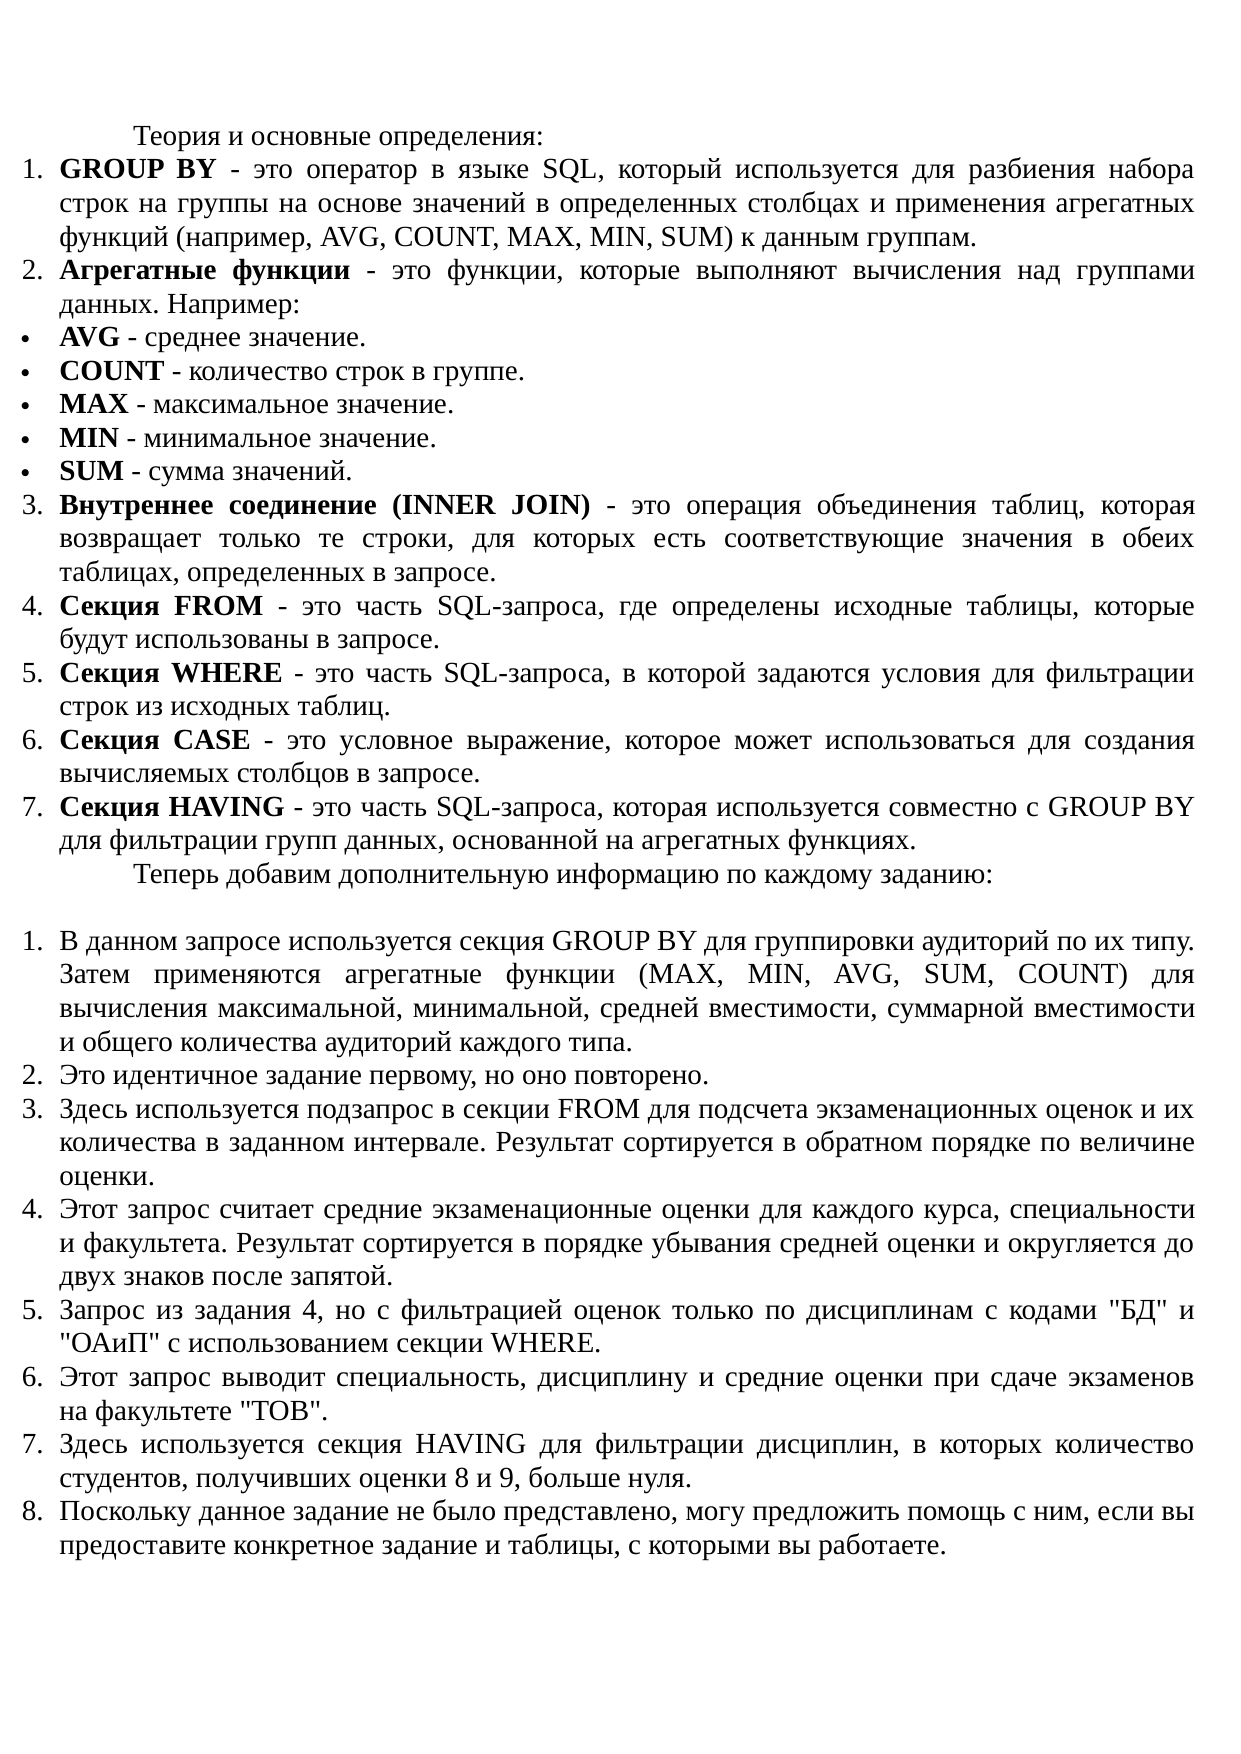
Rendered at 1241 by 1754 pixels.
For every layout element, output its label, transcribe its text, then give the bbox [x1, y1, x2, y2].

list Поскольку данное задание не было представлено, могу предложить помощь с ним, если вы предоставите конкретное задание и таблицы, с которыми вы работаете. [22, 1493, 1196, 1560]
text Теория и основные определения: [59, 118, 1196, 152]
list Здесь используется подзапрос в секции FROM для подсчета экзаменационных оценок и их количества в заданном интервале. Результат сортируется в обратном порядке по величине оценки. [22, 1091, 1196, 1191]
list Агрегатные функции - это функции, которые выполняют вычисления над группами данных. Например: [22, 252, 1196, 319]
list Внутреннее соединение (INNER JOIN) - это операция объединения таблиц, которая возвращает только те строки, для которых есть соответствующие значения в обеих таблицах, определенных в запросе. [22, 487, 1196, 588]
list Запрос из задания 4, но с фильтрацией оценок только по дисциплинам с кодами "БД" и "ОАиП" с использованием секции WHERE. [22, 1292, 1196, 1359]
list Секция CASE - это условное выражение, которое может использоваться для создания вычисляемых столбцов в запросе. [22, 722, 1196, 789]
list Секция FROM - это часть SQL-запроса, где определены исходные таблицы, которые будут использованы в запросе. [22, 588, 1196, 655]
list В данном запросе используется секция GROUP BY для группировки аудиторий по их типу. Затем применяются агрегатные функции (MAX, MIN, AVG, SUM, COUNT) для вычисления максимальной, минимальной, средней вместимости, суммарной вместимости и общего количества аудиторий каждого типа. [22, 923, 1196, 1057]
list Секция HAVING - это часть SQL-запроса, которая используется совместно с GROUP BY для фильтрации групп данных, основанной на агрегатных функциях. [22, 789, 1196, 856]
list COUNT - количество строк в группе. [22, 353, 1196, 386]
list Секция WHERE - это часть SQL-запроса, в которой задаются условия для фильтрации строк из исходных таблиц. [22, 655, 1196, 722]
list Это идентичное задание первому, но оно повторено. [22, 1057, 1196, 1091]
list MAX - максимальное значение. [22, 386, 1196, 420]
list AVG - среднее значение. [22, 319, 1196, 353]
list SUM - сумма значений. [22, 453, 1196, 487]
list Этот запрос считает средние экзаменационные оценки для каждого курса, специальности и факультета. Результат сортируется в порядке убывания средней оценки и округляется до двух знаков после запятой. [22, 1191, 1196, 1292]
list Здесь используется секция HAVING для фильтрации дисциплин, в которых количество студентов, получивших оценки 8 и 9, больше нуля. [22, 1426, 1196, 1493]
text Теперь добавим дополнительную информацию по каждому заданию: [59, 856, 1196, 889]
list MIN - минимальное значение. [22, 420, 1196, 453]
list Этот запрос выводит специальность, дисциплину и средние оценки при сдаче экзаменов на факультете "ТОВ". [22, 1359, 1196, 1426]
list GROUP BY - это оператор в языке SQL, который используется для разбиения набора строк на группы на основе значений в определенных столбцах и применения агрегатных функций (например, AVG, COUNT, MAX, MIN, SUM) к данным группам. [22, 152, 1196, 252]
